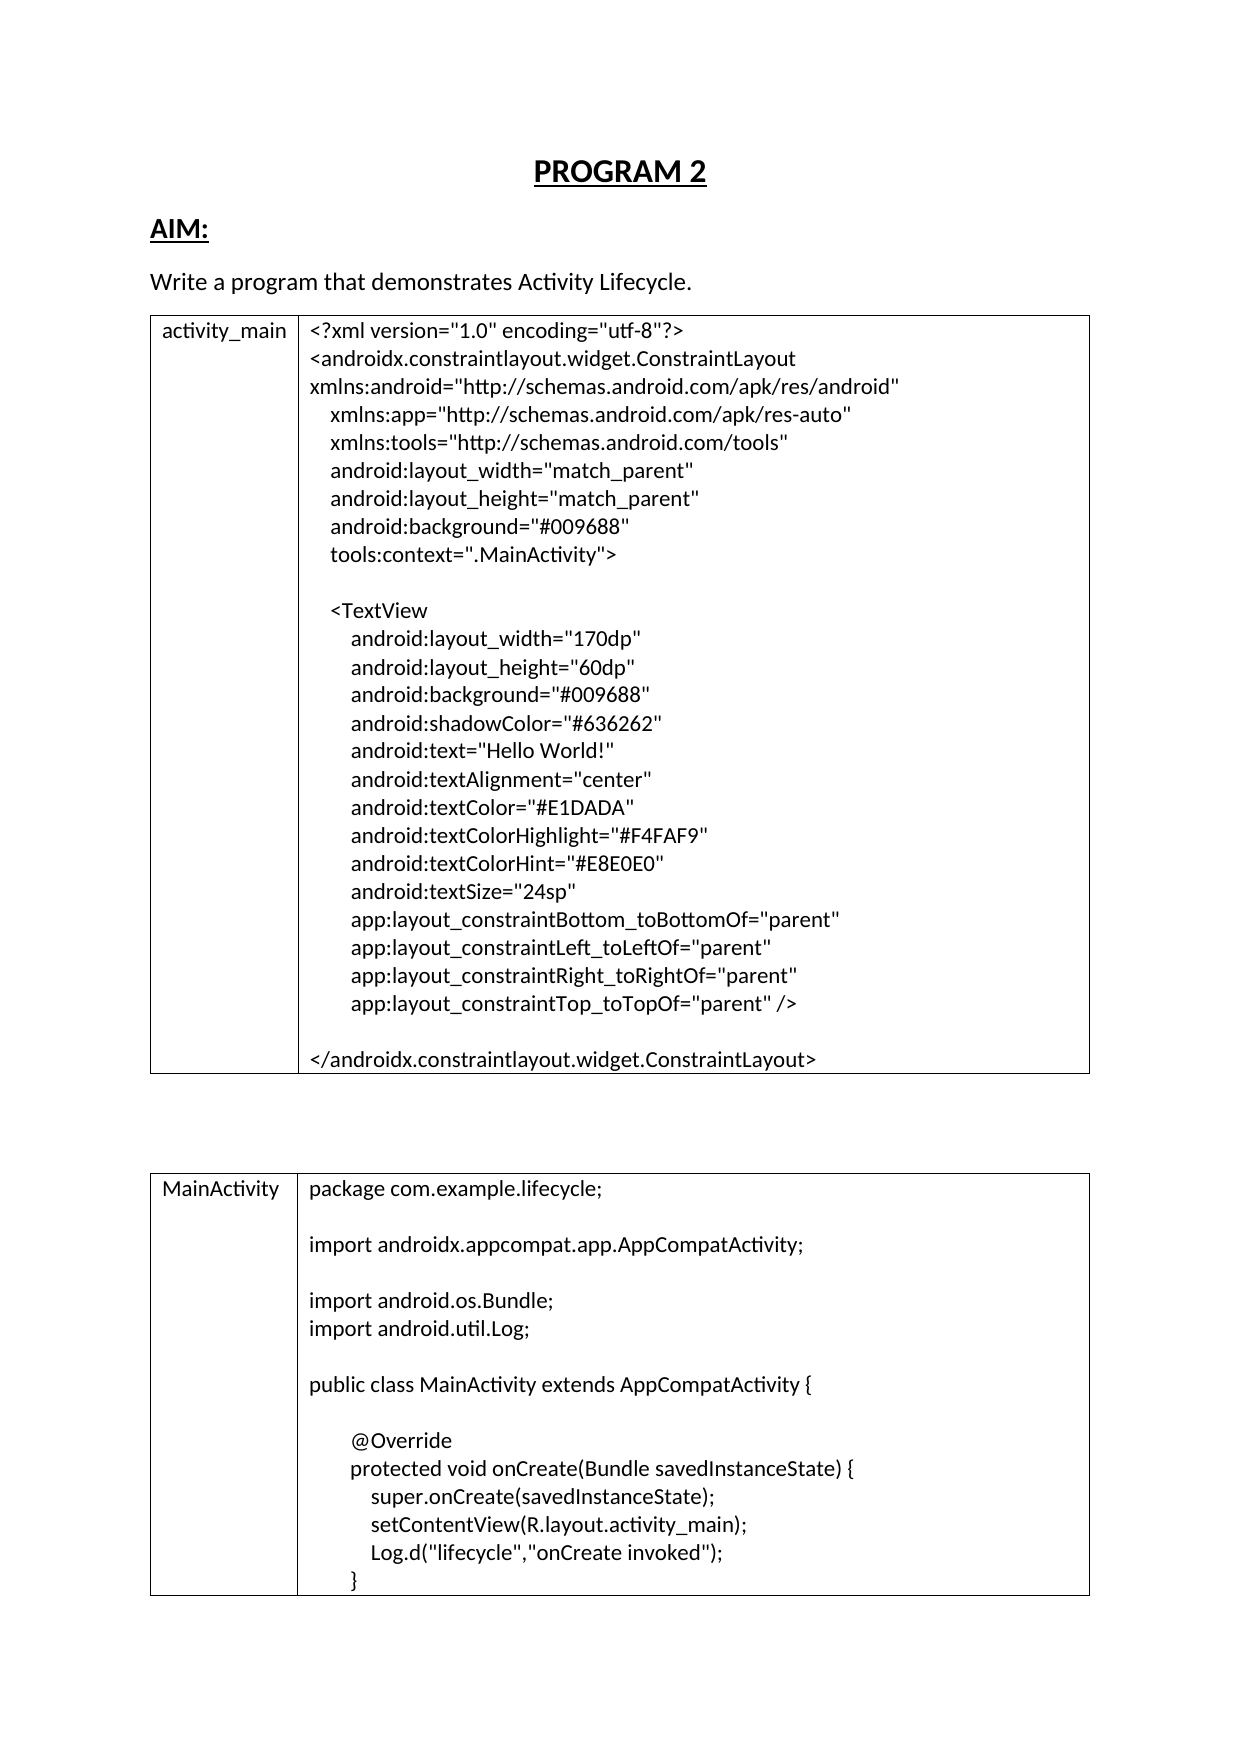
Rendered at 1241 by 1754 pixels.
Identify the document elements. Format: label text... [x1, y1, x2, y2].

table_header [298, 1174, 1089, 1594]
table_header activity_main [151, 316, 298, 1073]
table_header <?xml version="1.0" encoding="utf-8"?> <androidx.constraintlayout.widget.ConstraintLayout xmlns:android="http://schemas.android.com/apk/res/android" xmlns:app="http://schemas.android.com/apk/res-auto" xmlns:tools="http://schemas.android.com/tools" android:layout_width="match_parent" android:layout_height="match_parent" android:background="#009688" tools:context=".MainActivity"> <TextView android:layout_width="170dp" android:layout_height="60dp" android:background="#009688" android:shadowColor="#636262" android:text="Hello World!" android:textAlignment="center" android:textColor="#E1DADA" android:textColorHighlight="#F4FAF9" android:textColorHint="#E8E0E0" android:textSize="24sp" app:layout_constraintBottom_toBottomOf="parent" app:layout_constraintLeft_toLeftOf="parent" app:layout_constraintRight_toRightOf="parent" app:layout_constraintTop_toTopOf="parent" /> </androidx.constraintlayout.widget.ConstraintLayout> [299, 316, 1089, 1073]
text PROGRAM 2 [150, 150, 1090, 191]
text AIM: [150, 211, 1090, 246]
table_header MainActivity [151, 1174, 297, 1594]
text Write a program that demonstrates Activity Lifecycle. [150, 266, 1090, 296]
